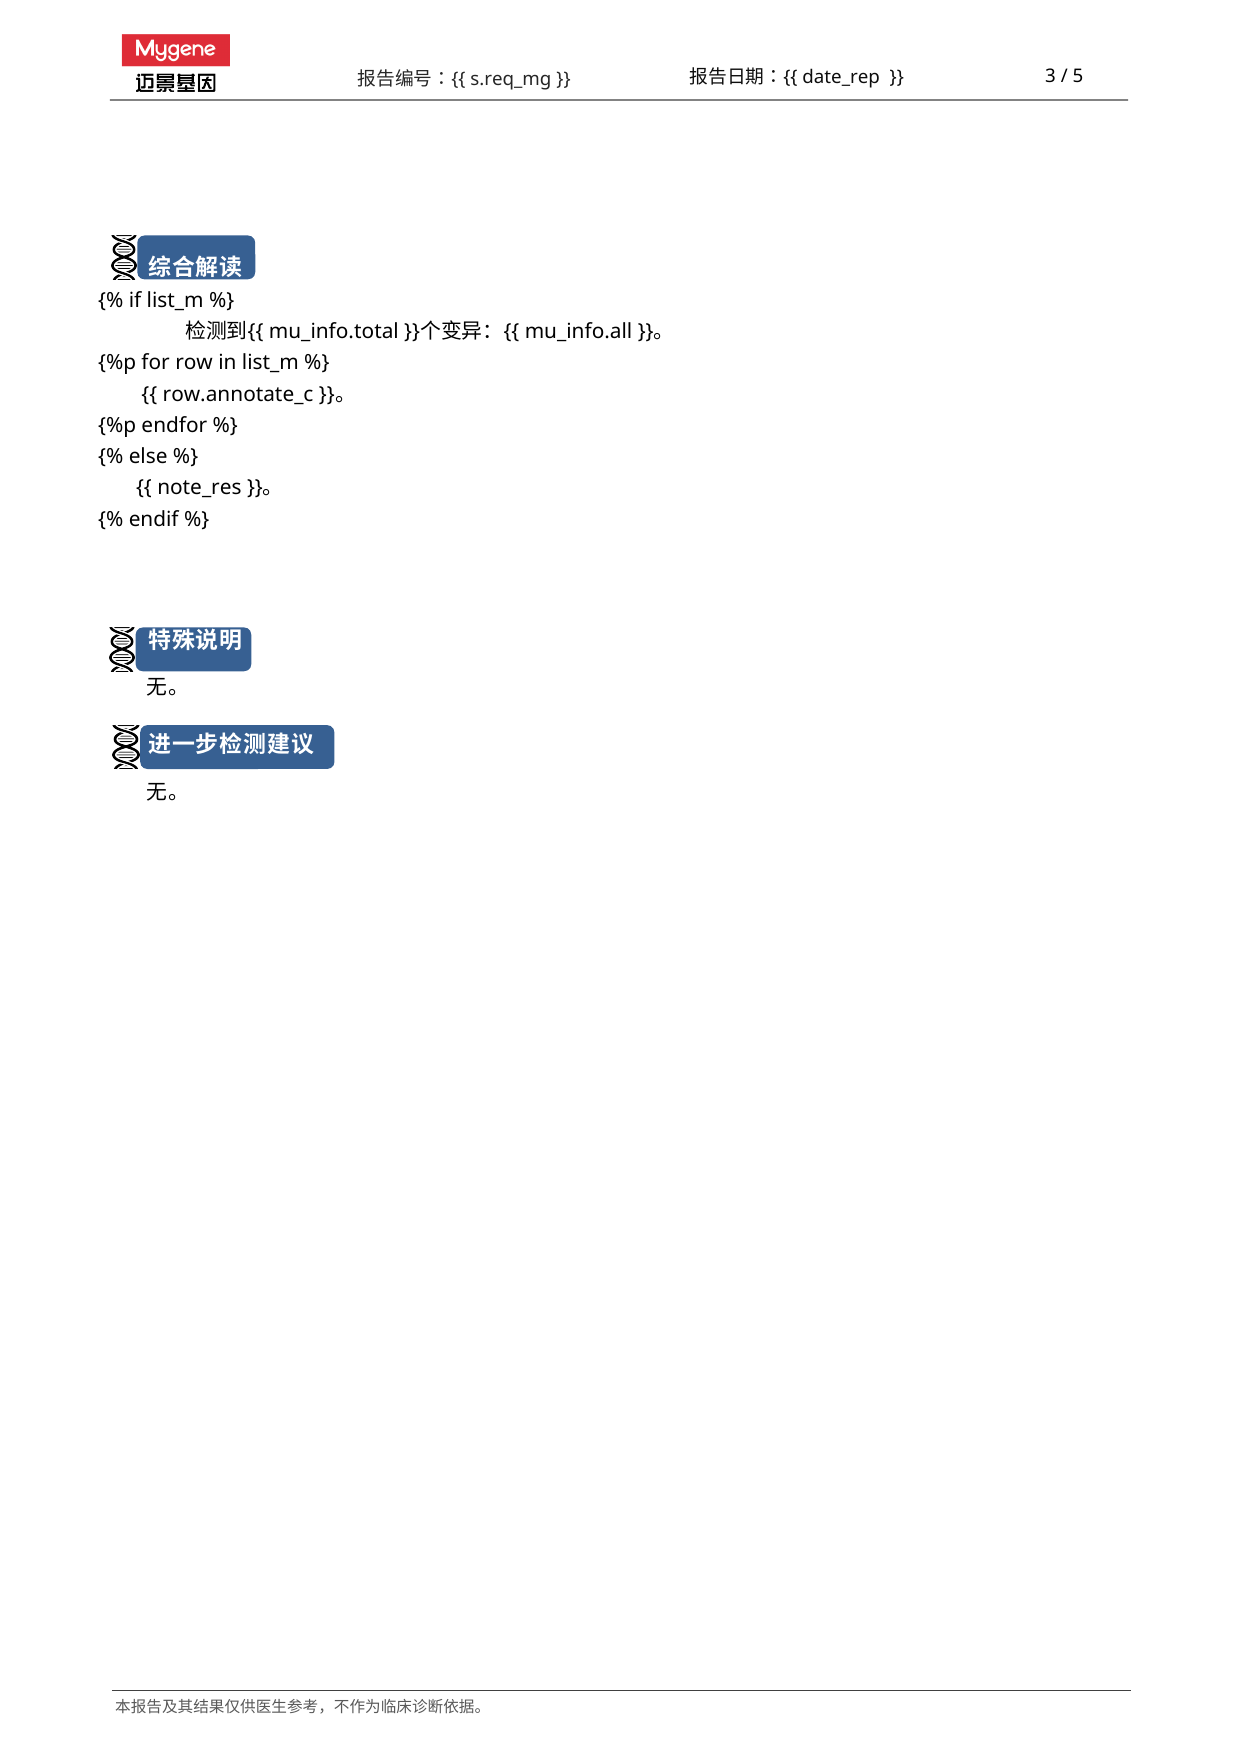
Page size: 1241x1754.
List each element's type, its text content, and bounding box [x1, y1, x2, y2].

subtitle 综合解读 [98, 249, 1142, 282]
text {% endif %} [98, 501, 1142, 532]
text 检测到{{ mu_info.total }}个变异：{{ mu_info.all }}。 [98, 313, 1142, 345]
subtitle 进一步检测建议 [98, 726, 1142, 759]
text {%p for row in list_m %} [98, 345, 1142, 376]
text {{ note_res }}。 [98, 470, 1142, 501]
text {%p endfor %} [98, 407, 1142, 438]
picture [121, 34, 230, 92]
text {{ row.annotate_c }}。 [98, 376, 1142, 407]
picture [112, 759, 140, 769]
subtitle 特殊说明 [98, 622, 1142, 655]
text {% if list_m %} [98, 282, 1142, 313]
picture [109, 655, 135, 671]
text 无。 [98, 775, 1110, 805]
picture [111, 235, 137, 249]
text 无。 [98, 671, 1142, 701]
text {% else %} [98, 438, 1142, 470]
